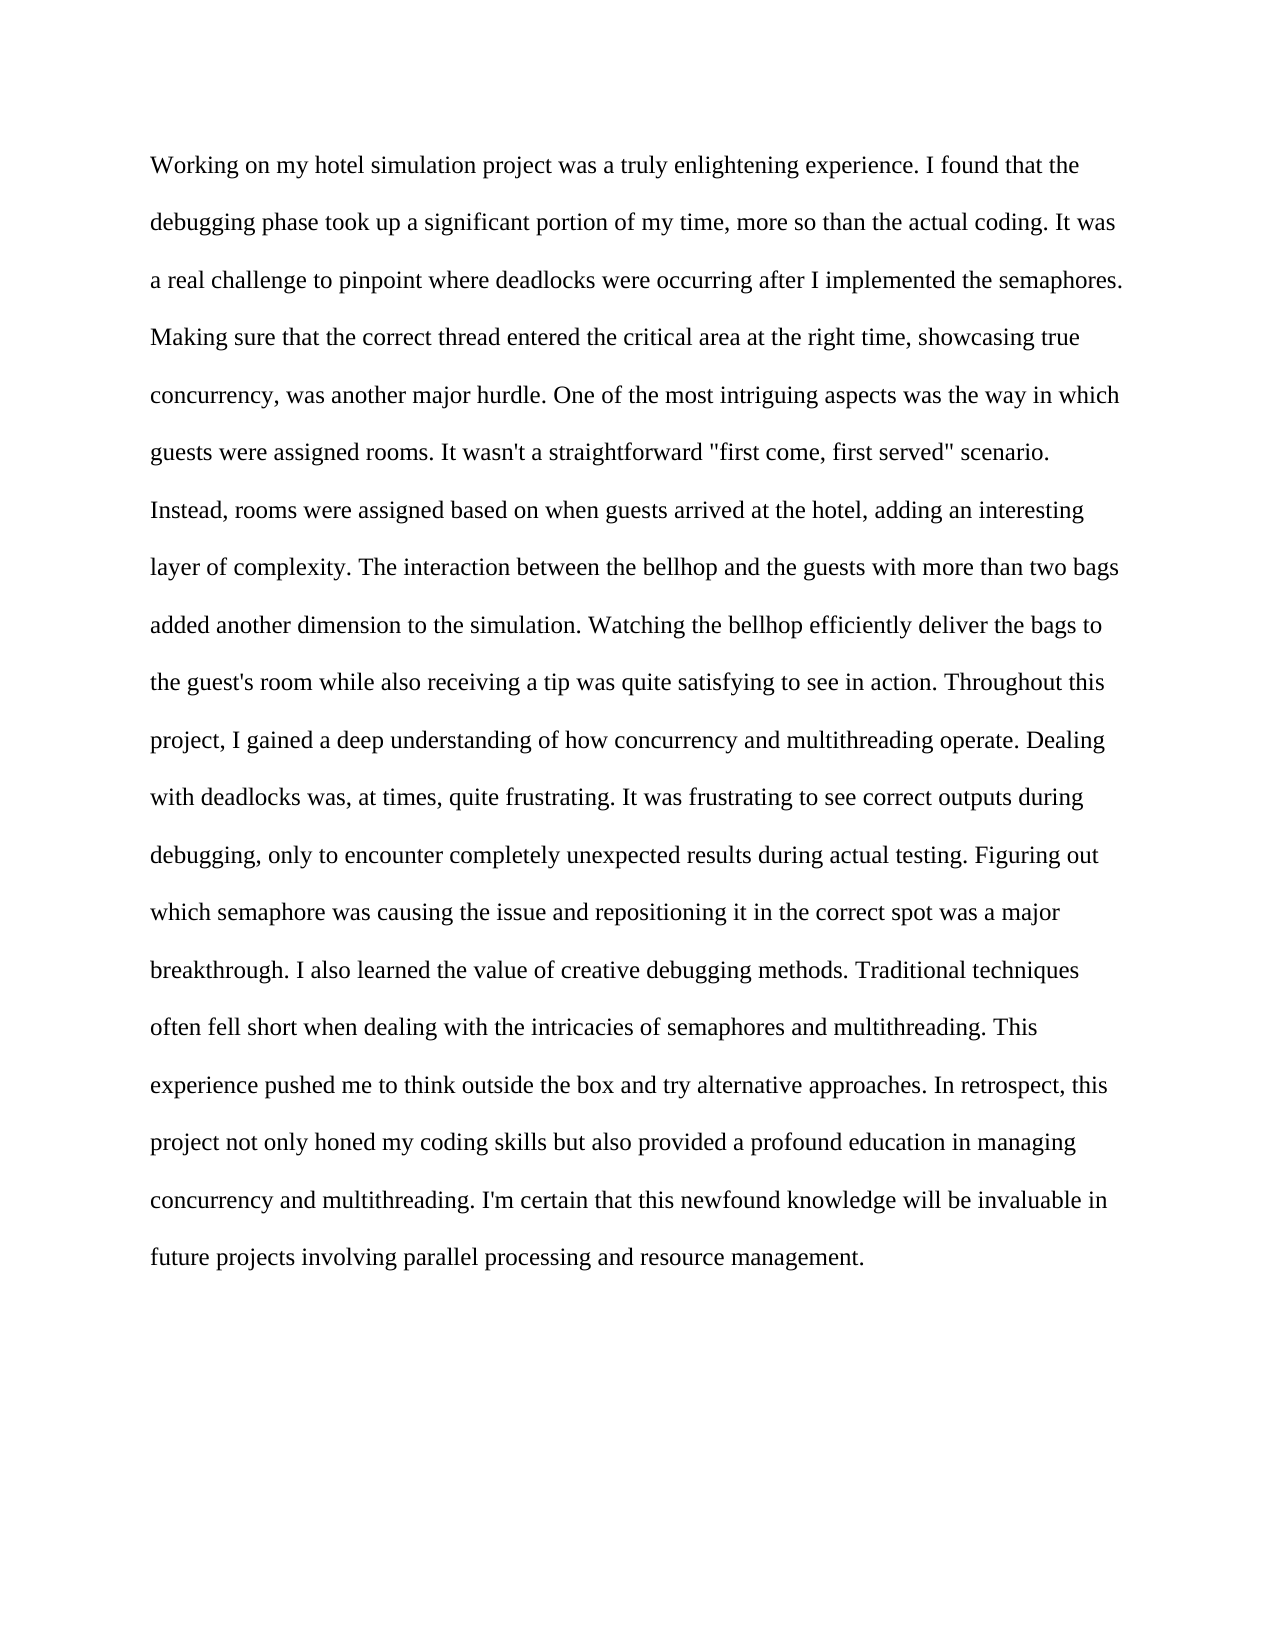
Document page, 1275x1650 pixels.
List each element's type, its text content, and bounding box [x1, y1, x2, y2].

text Working on my hotel simulation project was a truly enlightening experience. I found that the debugging phase took up a significant portion of my time, more so than the actual coding. It was a real challenge to pinpoint where deadlocks were occurring after I implemented the semaphores. Making sure that the correct thread entered the critical area at the right time, showcasing true concurrency, was another major hurdle. One of the most intriguing aspects was the way in which guests were assigned rooms. It wasn't a straightforward "first come, first served" scenario. Instead, rooms were assigned based on when guests arrived at the hotel, adding an interesting layer of complexity. The interaction between the bellhop and the guests with more than two bags added another dimension to the simulation. Watching the bellhop efficiently deliver the bags to the guest's room while also receiving a tip was quite satisfying to see in action. Throughout this project, I gained a deep understanding of how concurrency and multithreading operate. Dealing with deadlocks was, at times, quite frustrating. It was frustrating to see correct outputs during debugging, only to encounter completely unexpected results during actual testing. Figuring out which semaphore was causing the issue and repositioning it in the correct spot was a major breakthrough. I also learned the value of creative debugging methods. Traditional techniques often fell short when dealing with the intricacies of semaphores and multithreading. This experience pushed me to think outside the box and try alternative approaches. In retrospect, this project not only honed my coding skills but also provided a profound education in managing concurrency and multithreading. I'm certain that this newfound knowledge will be invaluable in future projects involving parallel processing and resource management. [150, 150, 1125, 1271]
